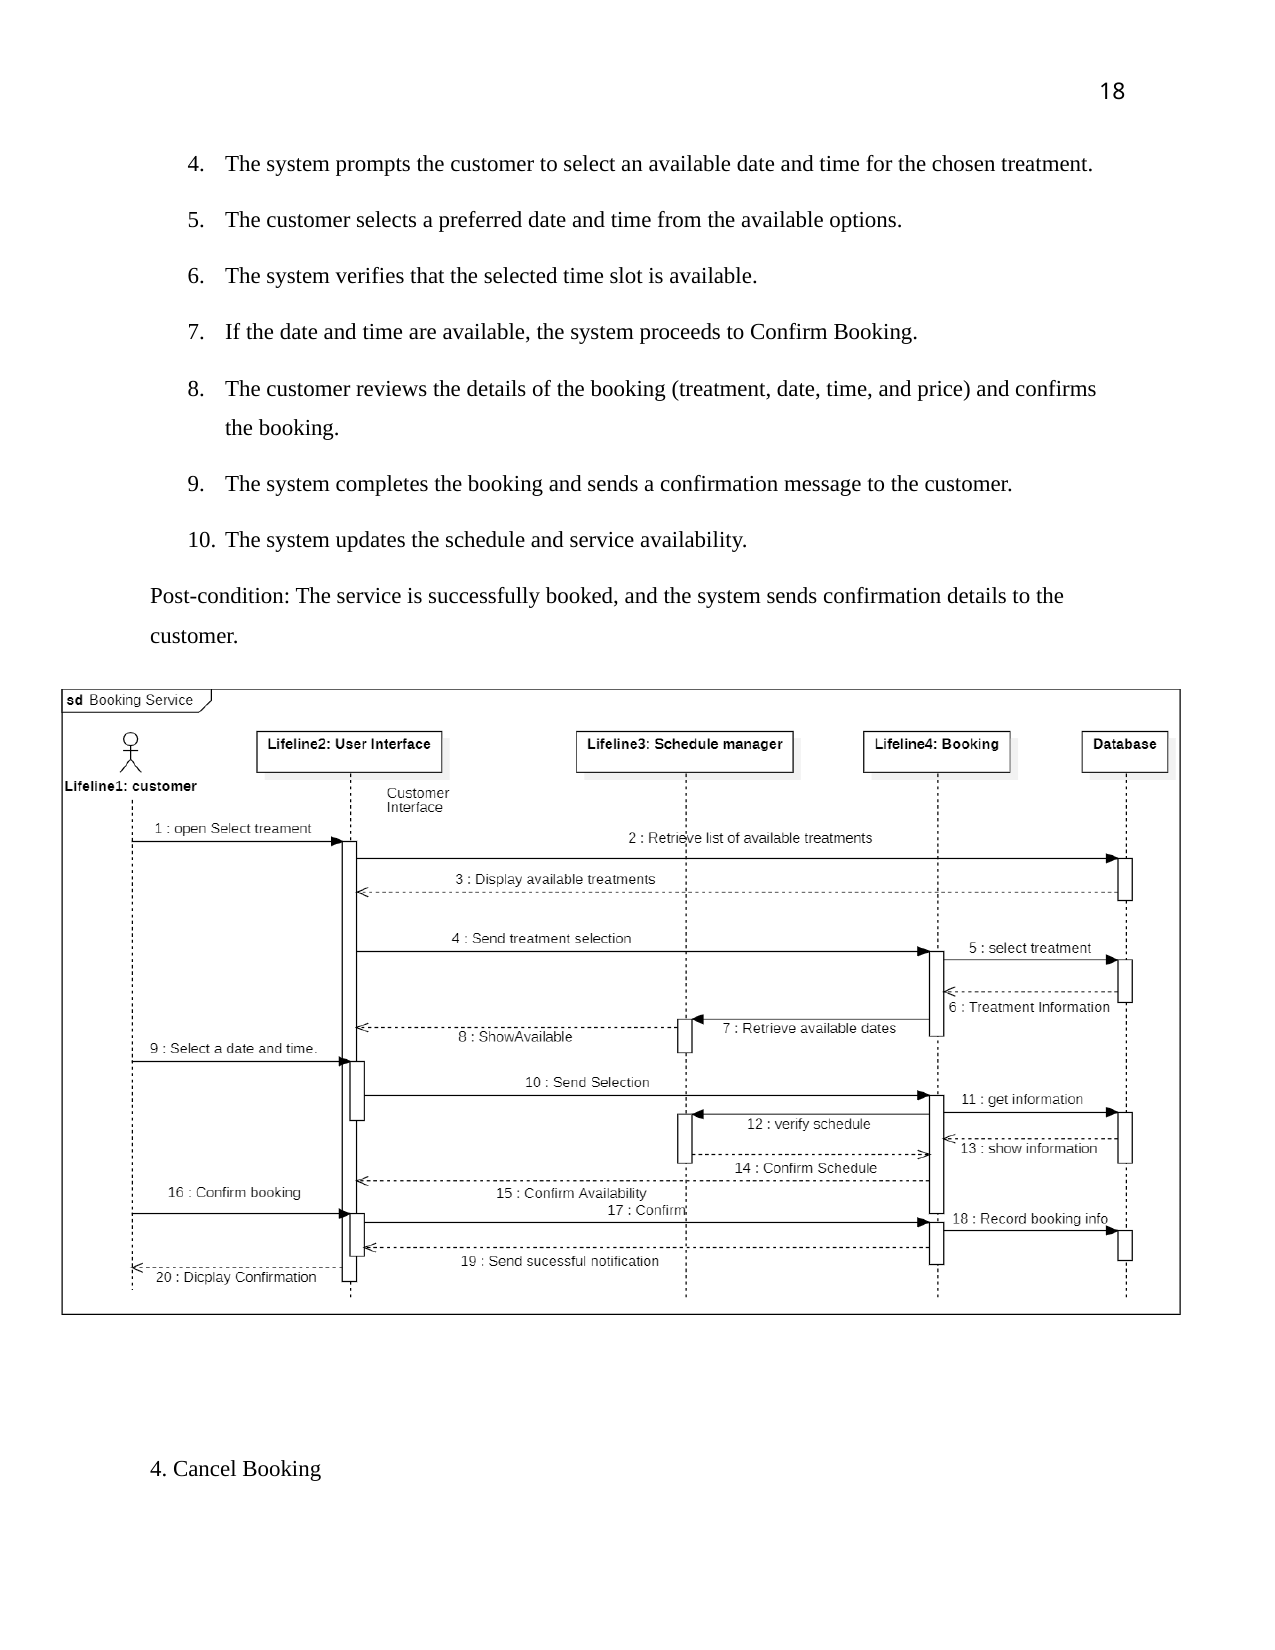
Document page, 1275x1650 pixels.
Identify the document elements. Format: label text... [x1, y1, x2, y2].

list The system completes the booking and sends a confirmation message to the customer. [187, 470, 1125, 497]
list The system prompts the customer to select an available date and time for the chosen treatment. [187, 150, 1125, 176]
list The customer reviews the details of the booking (treatment, date, time, and price) and confirms the booking. [187, 374, 1125, 440]
picture [48, 678, 1224, 1356]
list The customer selects a preferred date and time from the available options. [187, 206, 1125, 232]
list If the date and time are available, the system proceeds to Confirm Booking. [187, 318, 1125, 345]
list The system updates the schedule and service availability. [187, 526, 1125, 553]
list The system verifies that the selected time slot is available. [187, 262, 1125, 289]
text Post-condition: The service is successfully booked, and the system sends confirmation details to the customer. [150, 582, 1125, 648]
text 4. Cancel Booking [150, 1455, 1125, 1481]
